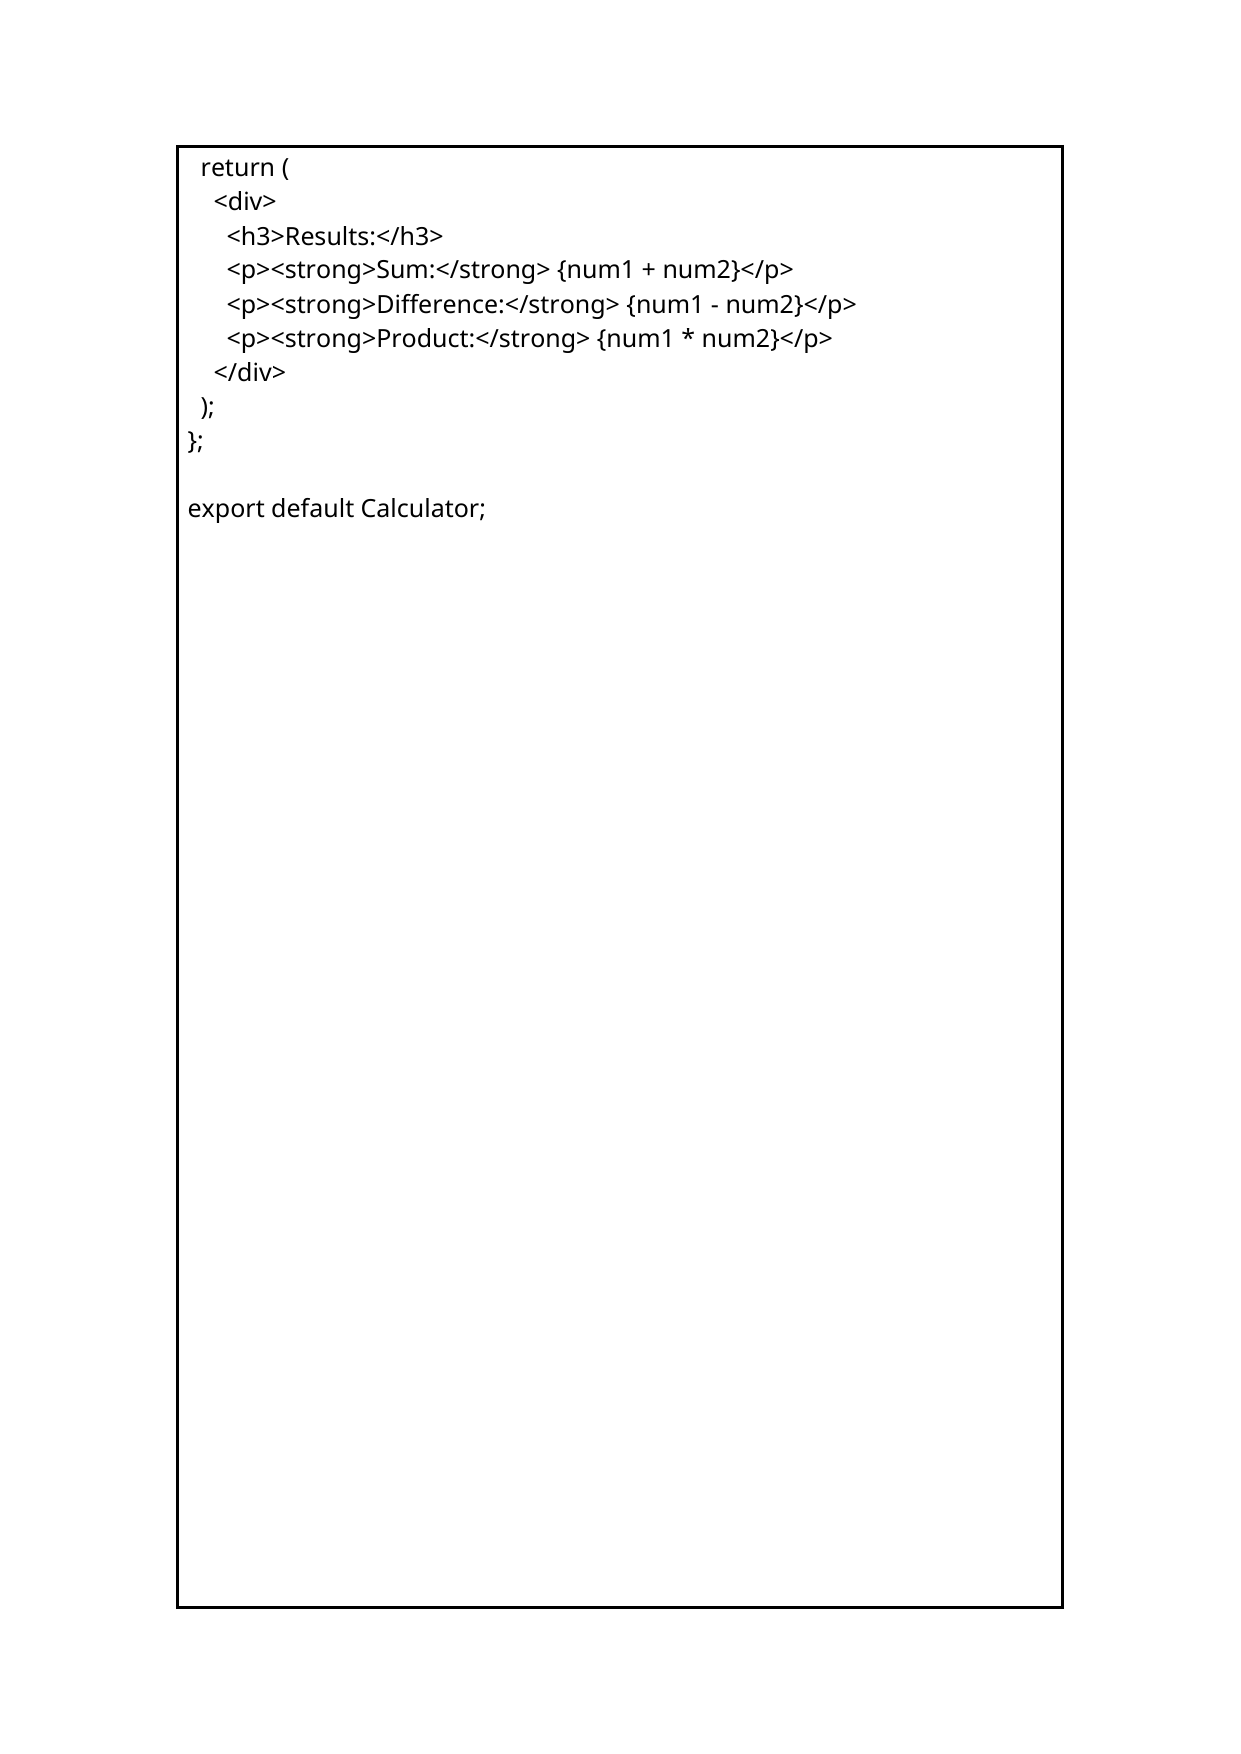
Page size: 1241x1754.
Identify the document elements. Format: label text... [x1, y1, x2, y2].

text <p><strong>Difference:</strong> {num1 - num2}</p> [187, 286, 1053, 320]
text <p><strong>Product:</strong> {num1 * num2}</p> [187, 320, 1053, 354]
text <h3>Results:</h3> [187, 218, 1053, 252]
text ); [187, 388, 1053, 422]
text export default Calculator; [187, 491, 1053, 525]
text </div> [187, 354, 1053, 388]
text return ( [187, 150, 1053, 184]
text <div> [187, 184, 1053, 218]
text }; [187, 422, 1053, 457]
text <p><strong>Sum:</strong> {num1 + num2}</p> [187, 252, 1053, 286]
